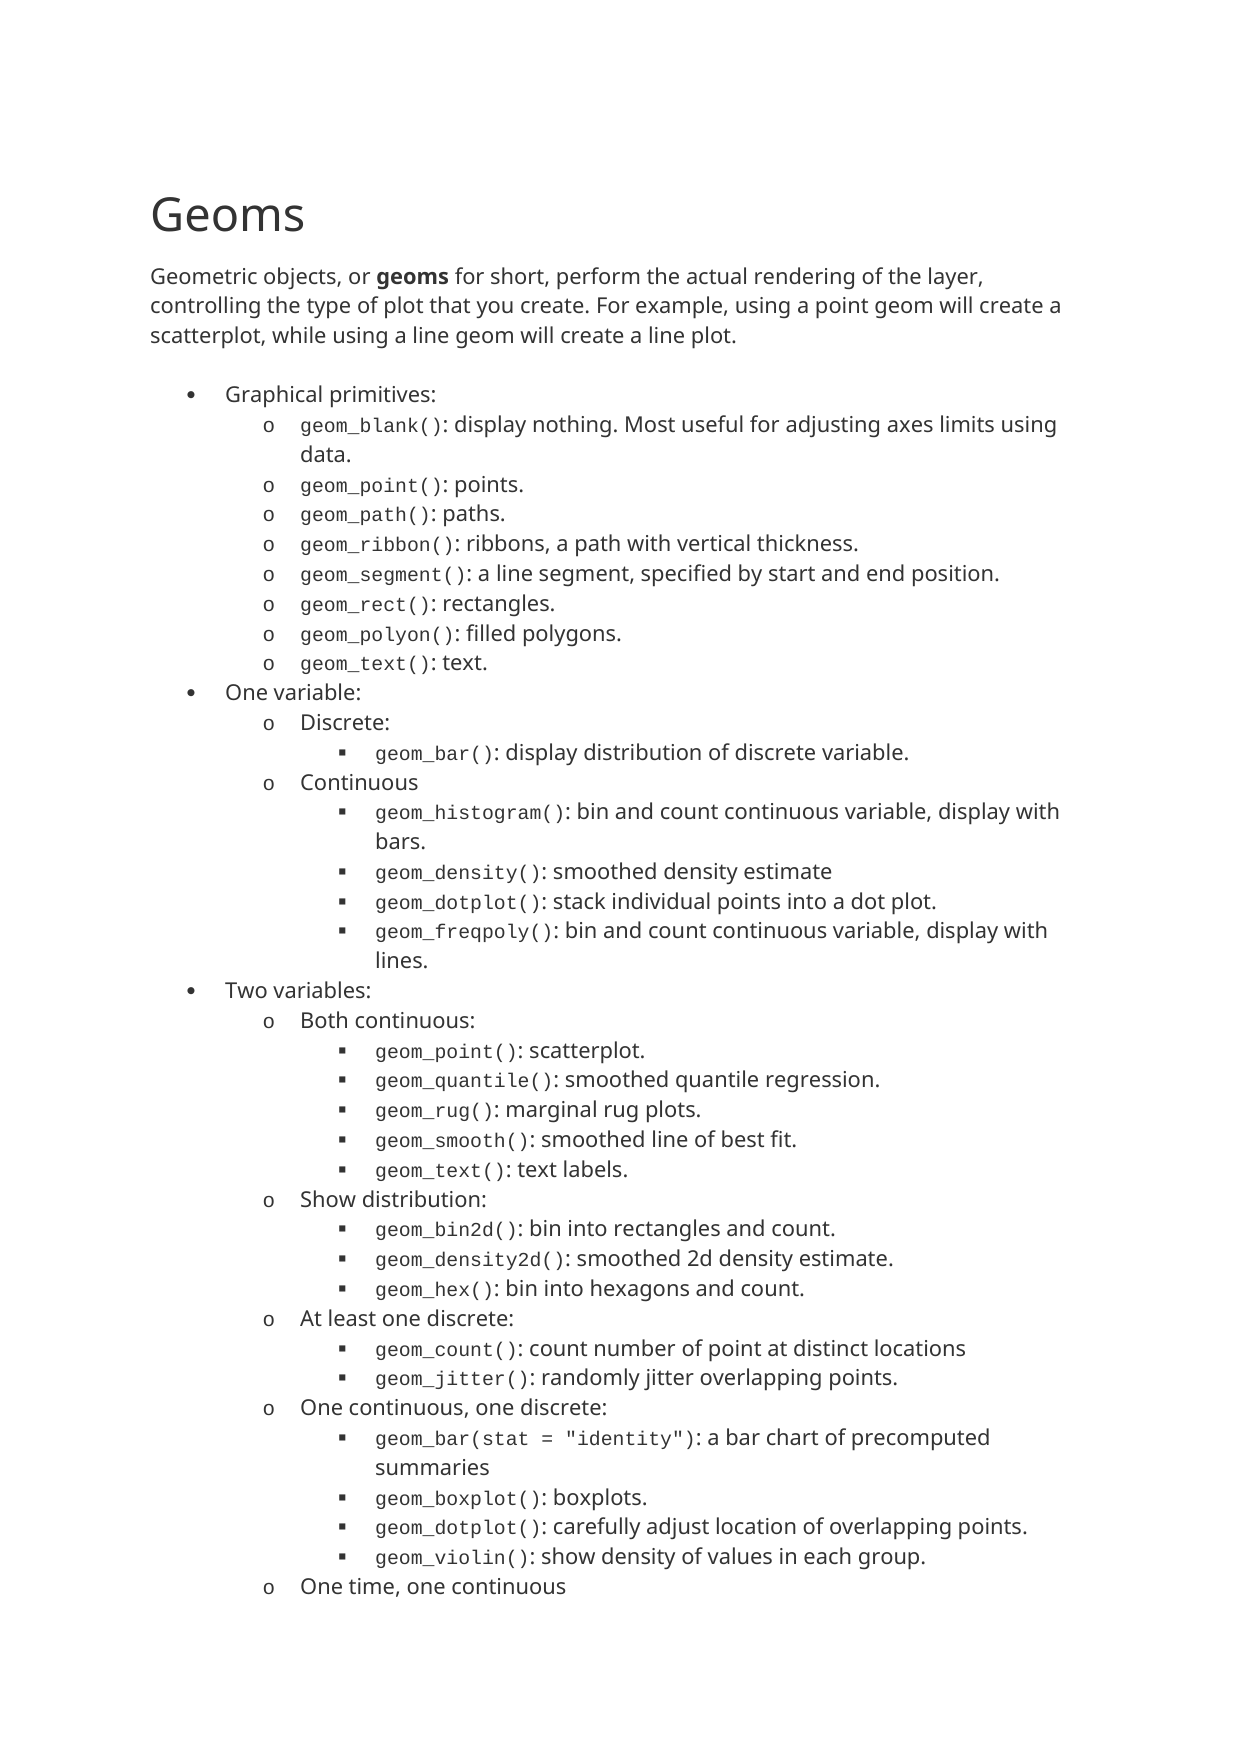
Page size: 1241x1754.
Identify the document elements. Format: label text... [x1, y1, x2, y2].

list Both continuous: [262, 1005, 1090, 1035]
list geom_boxplot(): boxplots. [337, 1482, 1090, 1511]
list geom_text(): text labels. [337, 1154, 1090, 1184]
list geom_rect(): rectangles. [262, 588, 1090, 618]
list geom_bar(stat = "identity"): a bar chart of precomputed summaries [337, 1422, 1090, 1482]
list One continuous, one discrete: [262, 1392, 1090, 1422]
list geom_point(): scatterplot. [337, 1035, 1090, 1064]
list Continuous [262, 767, 1090, 796]
list One time, one continuous [262, 1571, 1090, 1601]
list geom_bin2d(): bin into rectangles and count. [337, 1213, 1090, 1243]
list geom_point(): points. [262, 469, 1090, 498]
list geom_path(): paths. [262, 498, 1090, 528]
list Discrete: [262, 707, 1090, 737]
list geom_text(): text. [262, 647, 1090, 677]
text Geoms [150, 181, 1090, 245]
list Two variables: [187, 975, 1090, 1005]
list geom_density2d(): smoothed 2d density estimate. [337, 1243, 1090, 1273]
list geom_dotplot(): stack individual points into a dot plot. [337, 886, 1090, 916]
list geom_density(): smoothed density estimate [337, 856, 1090, 886]
list geom_rug(): marginal rug plots. [337, 1094, 1090, 1124]
list One variable: [187, 677, 1090, 707]
list At least one discrete: [262, 1303, 1090, 1333]
list geom_segment(): a line segment, specified by start and end position. [262, 558, 1090, 588]
list geom_histogram(): bin and count continuous variable, display with bars. [337, 796, 1090, 856]
list geom_ribbon(): ribbons, a path with vertical thickness. [262, 528, 1090, 558]
list Show distribution: [262, 1184, 1090, 1213]
list geom_jitter(): randomly jitter overlapping points. [337, 1362, 1090, 1392]
list geom_smooth(): smoothed line of best fit. [337, 1124, 1090, 1154]
list geom_hex(): bin into hexagons and count. [337, 1273, 1090, 1303]
list geom_polyon(): filled polygons. [262, 618, 1090, 647]
list geom_violin(): show density of values in each group. [337, 1541, 1090, 1571]
list geom_bar(): display distribution of discrete variable. [337, 737, 1090, 767]
text Geometric objects, or geoms for short, perform the actual rendering of the layer, controlling the type of plot that you create. For example, using a point geom will create a scatterplot, while using a line geom will create a line plot. [150, 261, 1090, 350]
list geom_freqpoly(): bin and count continuous variable, display with lines. [337, 916, 1090, 975]
list geom_quantile(): smoothed quantile regression. [337, 1064, 1090, 1094]
list geom_count(): count number of point at distinct locations [337, 1333, 1090, 1362]
list geom_dotplot(): carefully adjust location of overlapping points. [337, 1511, 1090, 1541]
list geom_blank(): display nothing. Most useful for adjusting axes limits using data. [262, 409, 1090, 469]
list Graphical primitives: [187, 379, 1090, 409]
